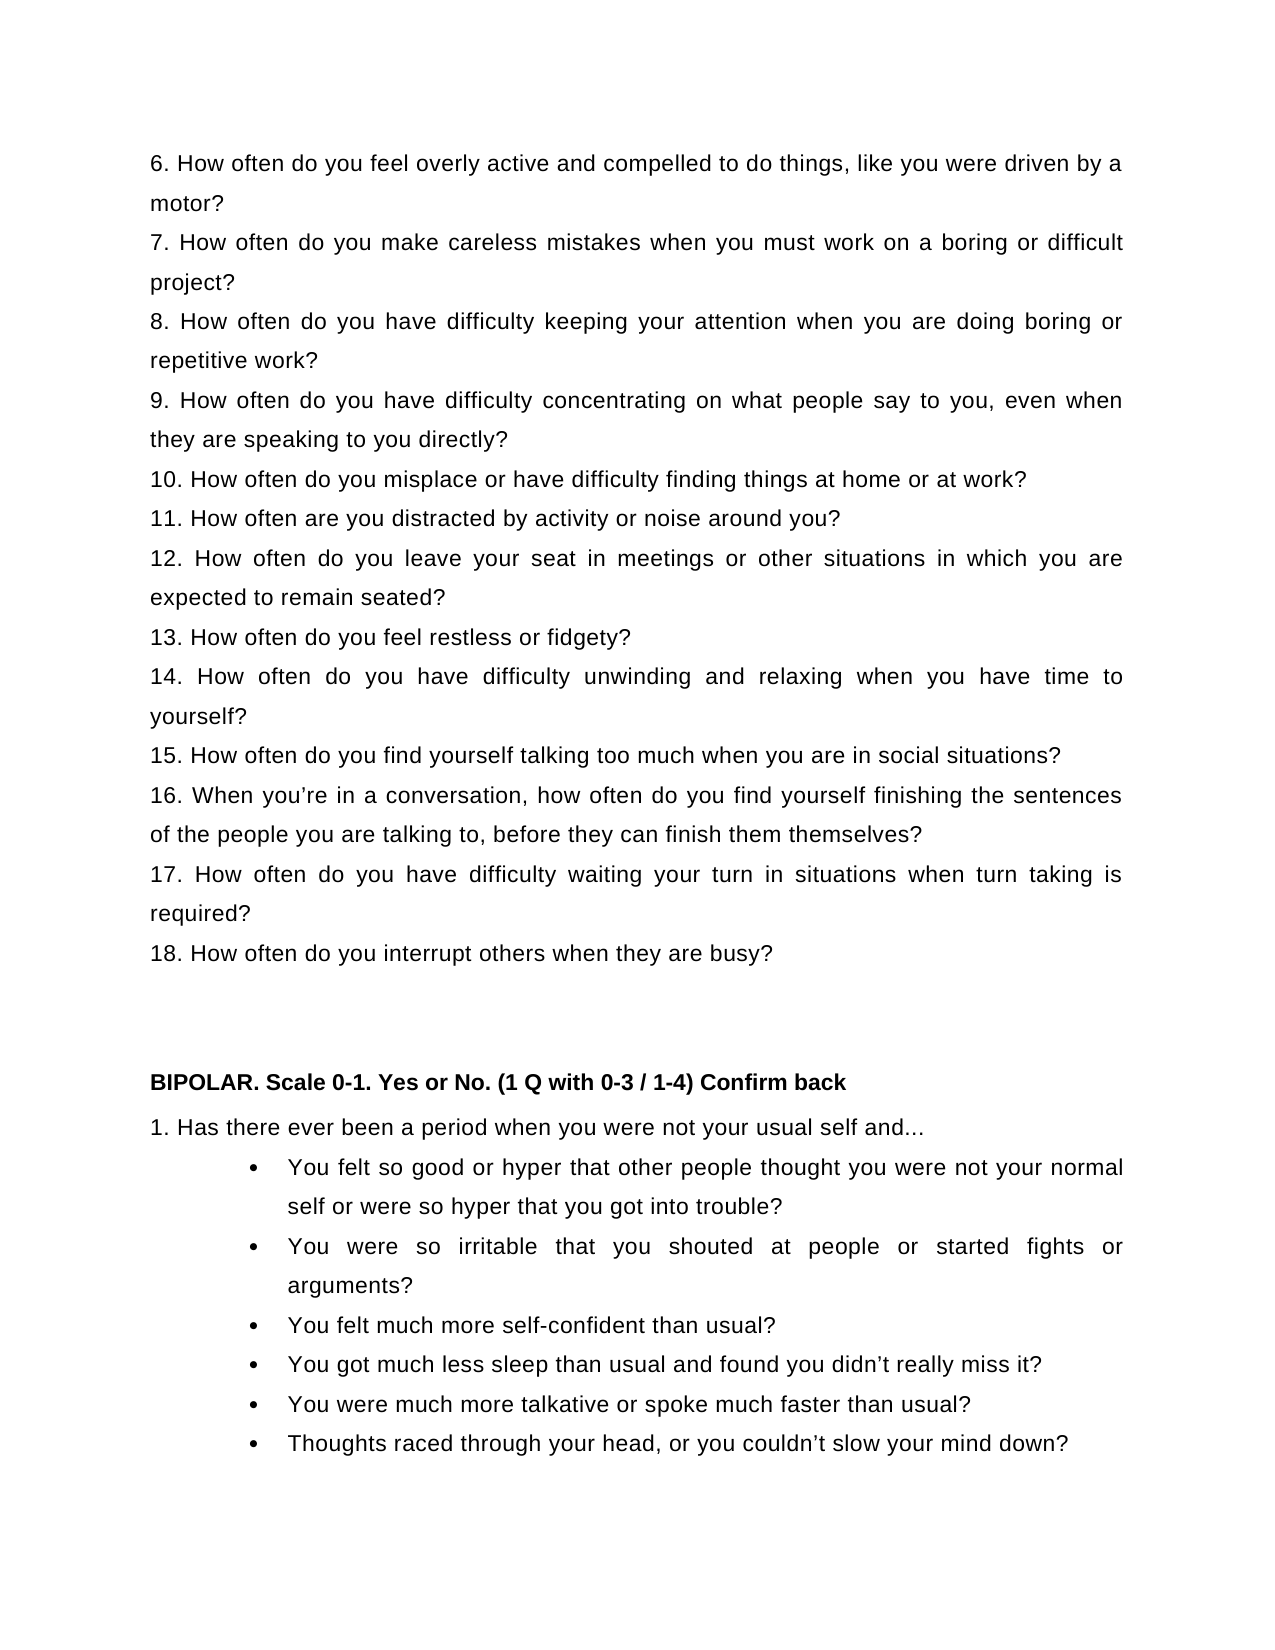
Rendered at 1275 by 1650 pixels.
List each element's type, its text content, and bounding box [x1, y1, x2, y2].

text 13. How often do you feel restless or fidgety? [150, 624, 1125, 650]
list You felt so good or hyper that other people thought you were not your normal self or were so hyper that you got into trouble? [250, 1154, 1125, 1220]
text 11. How often are you distracted by activity or noise around you? [150, 505, 1125, 532]
list Thoughts raced through your head, or you couldn’t slow your mind down? [250, 1430, 1125, 1457]
text 12. How often do you leave your seat in meetings or other situations in which you are expected to remain seated? [150, 545, 1125, 611]
text 18. How often do you interrupt others when they are busy? [150, 939, 1125, 966]
list You were much more talkative or spoke much faster than usual? [250, 1391, 1125, 1417]
text BIPOLAR. Scale 0-1. Yes or No. (1 Q with 0-3 / 1-4) Confirm back [150, 1069, 1125, 1096]
text 16. When you’re in a conversation, how often do you find yourself finishing the sentences of the people you are talking to, before they can finish them themselves? [150, 782, 1125, 847]
text 1. Has there ever been a period when you were not your usual self and... [150, 1114, 1125, 1141]
text 6. How often do you feel overly active and compelled to do things, like you were driven by a motor? [150, 150, 1125, 216]
text 10. How often do you misplace or have difficulty finding things at home or at work? [150, 466, 1125, 492]
text 15. How often do you find yourself talking too much when you are in social situations? [150, 742, 1125, 768]
list You felt much more self-confident than usual? [250, 1312, 1125, 1338]
text 14. How often do you have difficulty unwinding and relaxing when you have time to yourself? [150, 663, 1125, 729]
list You got much less sleep than usual and found you didn’t really miss it? [250, 1351, 1125, 1378]
list You were so irritable that you shouted at people or started fights or arguments? [250, 1233, 1125, 1299]
text 8. How often do you have difficulty keeping your attention when you are doing boring or repetitive work? [150, 308, 1125, 374]
text 7. How often do you make careless mistakes when you must work on a boring or difficult project? [150, 229, 1125, 295]
text 17. How often do you have difficulty waiting your turn in situations when turn taking is required? [150, 861, 1125, 926]
text 9. How often do you have difficulty concentrating on what people say to you, even when they are speaking to you directly? [150, 387, 1125, 453]
